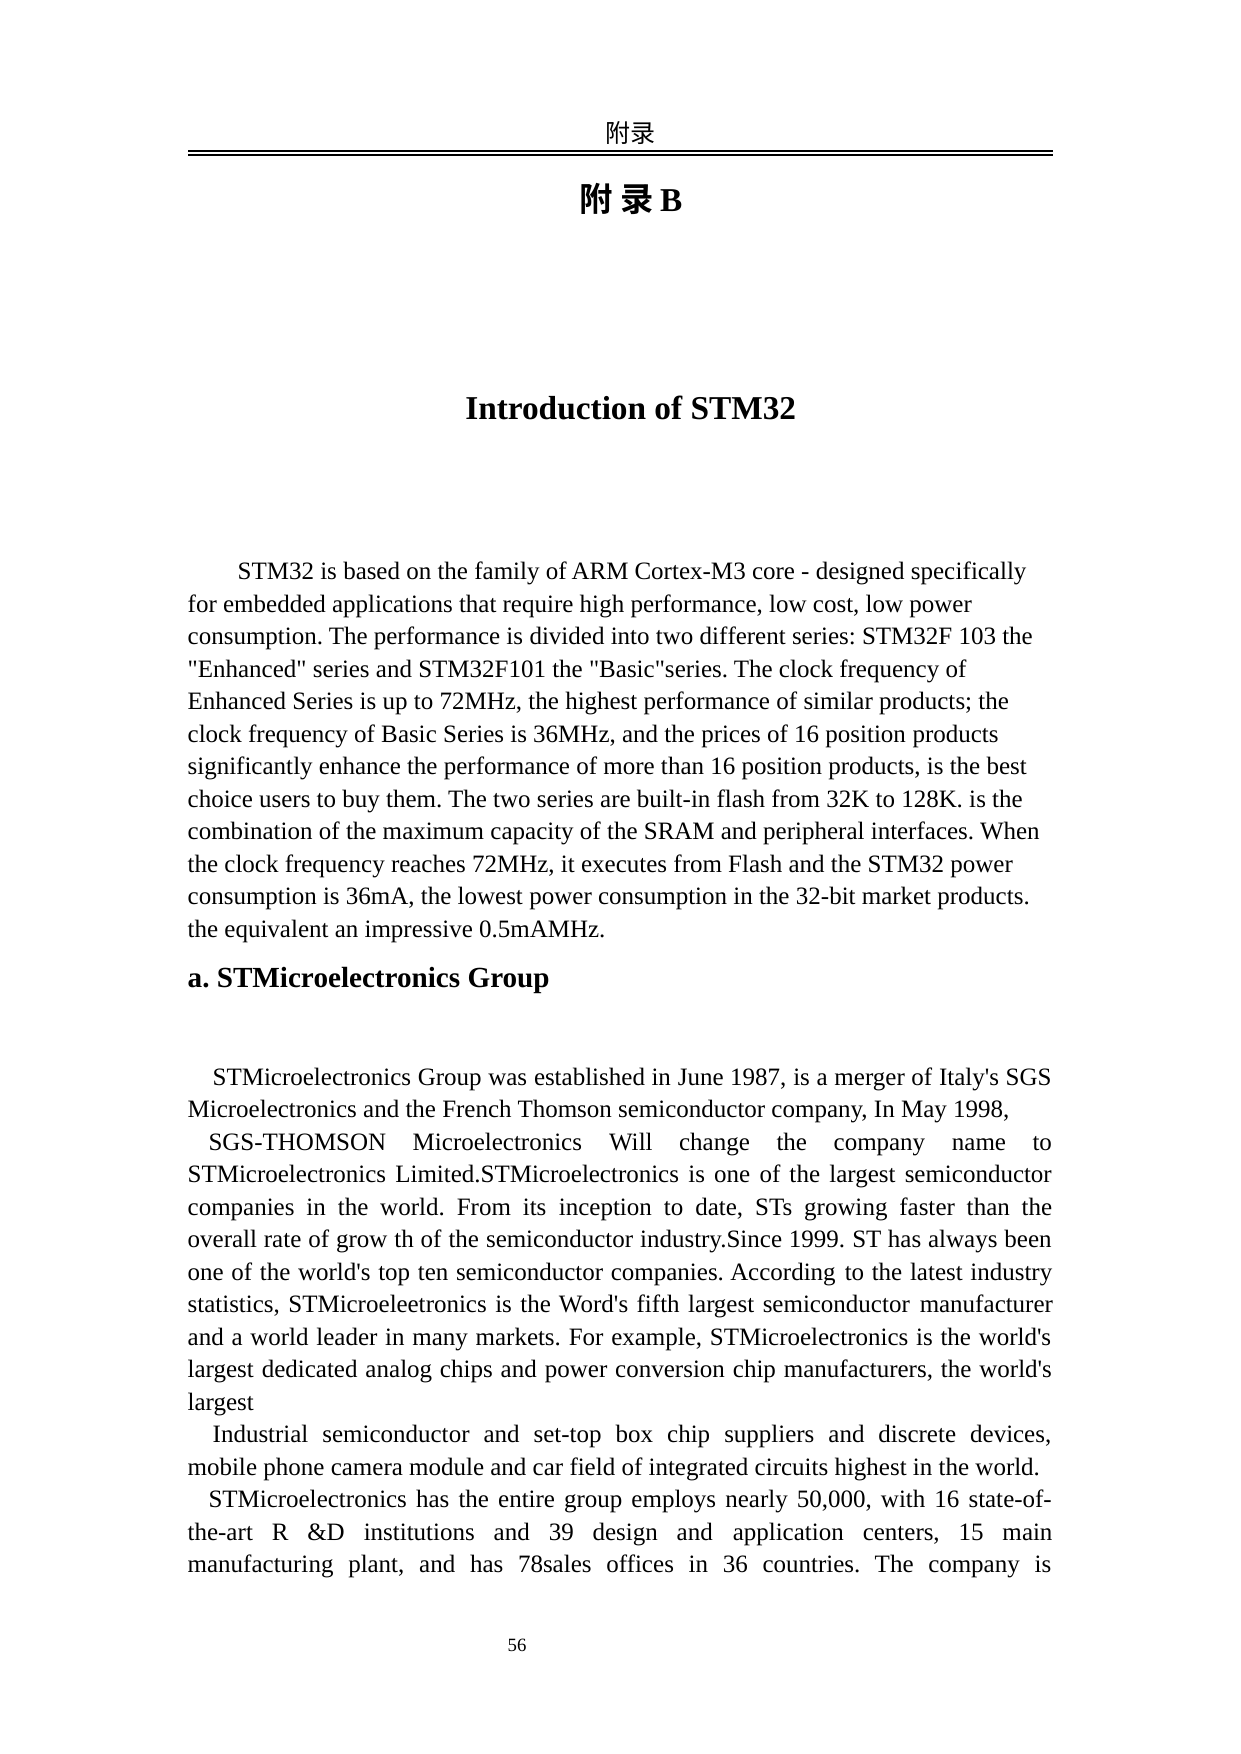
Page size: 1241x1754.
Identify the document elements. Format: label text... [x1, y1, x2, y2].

text Industrial semiconductor and set-top box chip suppliers and discrete devices, mobile phone camera module and car field of integrated circuits highest in the world. [187, 1417, 1053, 1482]
subtitle Introduction of STM32 [187, 374, 1053, 439]
subtitle 附 录B [187, 165, 1053, 230]
text SGS-THOMSON Microelectronics Will change the company name to STMicroelectronics Limited.STMicroelectronics is one of the largest semiconductor companies in the world. From its inception to date, STs growing faster than the overall rate of grow th of the semiconductor industry.Since 1999. ST has always been one of the world's top ten semiconductor companies. According to the latest industry statistics, STMicroeleetronics is the Word's fifth largest semiconductor manufacturer and a world leader in many markets. For example, STMicroelectronics is the world's largest dedicated analog chips and power conversion chip manufacturers, the world's largest [187, 1125, 1053, 1417]
text STMicroelectronics Group was established in June 1987, is a merger of Italy's SGS Microelectronics and the French Thomson semiconductor company, In May 1998, [187, 1060, 1053, 1125]
subtitle a. STMicroelectronics Group [187, 944, 1053, 1009]
text STM32 is based on the family of ARM Cortex-M3 core - designed specifically for embedded applications that require high performance, low cost, low power consumption. The performance is divided into two different series: STM32F 103 the "Enhanced" series and STM32F101 the "Basic"series. The clock frequency of Enhanced Series is up to 72MHz, the highest performance of similar products; the clock frequency of Basic Series is 36MHz, and the prices of 16 position products significantly enhance the performance of more than 16 position products, is the best choice users to buy them. The two series are built-in flash from 32K to 128K. is the combination of the maximum capacity of the SRAM and peripheral interfaces. When the clock frequency reaches 72MHz, it executes from Flash and the STM32 power consumption is 36mA, the lowest power consumption in the 32-bit market products. the equivalent an impressive 0.5mAMHz. [187, 554, 1053, 944]
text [187, 1482, 1053, 1580]
